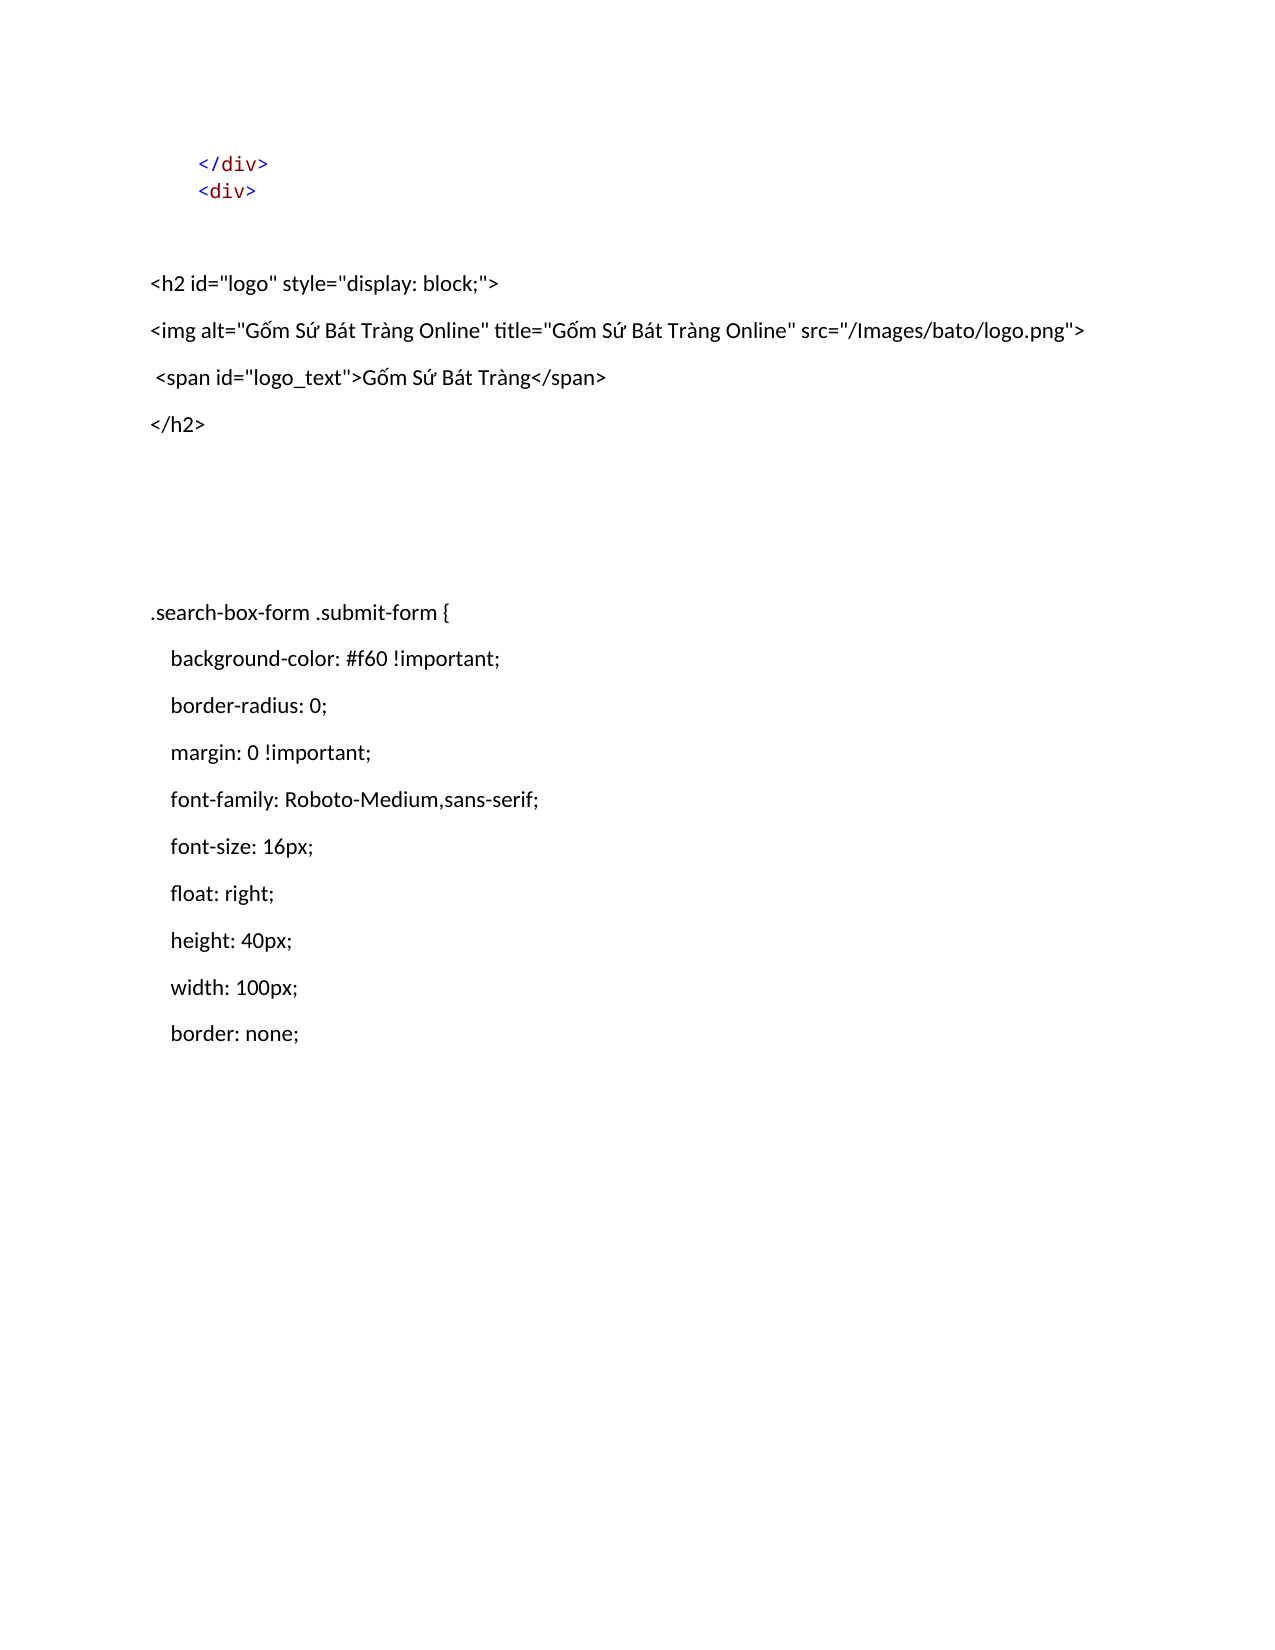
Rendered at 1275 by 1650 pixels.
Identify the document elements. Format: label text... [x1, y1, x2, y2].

text </h2> [150, 410, 1125, 438]
text border-radius: 0; [150, 691, 1125, 719]
text </div> [150, 150, 1125, 177]
text background-color: #f60 !important; [150, 644, 1125, 673]
text .search-box-form .submit-form { [150, 598, 1125, 626]
text <span id="logo_text">Gốm Sứ Bát Tràng</span> [150, 363, 1125, 391]
text font-size: 16px; [150, 832, 1125, 860]
text font-family: Roboto-Medium,sans-serif; [150, 785, 1125, 813]
text width: 100px; [150, 973, 1125, 1001]
text <h2 id="logo" style="display: block;"> [150, 269, 1125, 298]
text height: 40px; [150, 926, 1125, 954]
text <img alt="Gốm Sứ Bát Tràng Online" title="Gốm Sứ Bát Tràng Online" src="/Images/bato/logo.png"> [150, 316, 1125, 344]
text <div> [150, 177, 1125, 204]
text margin: 0 !important; [150, 738, 1125, 766]
text border: none; [150, 1019, 1125, 1048]
text float: right; [150, 879, 1125, 907]
